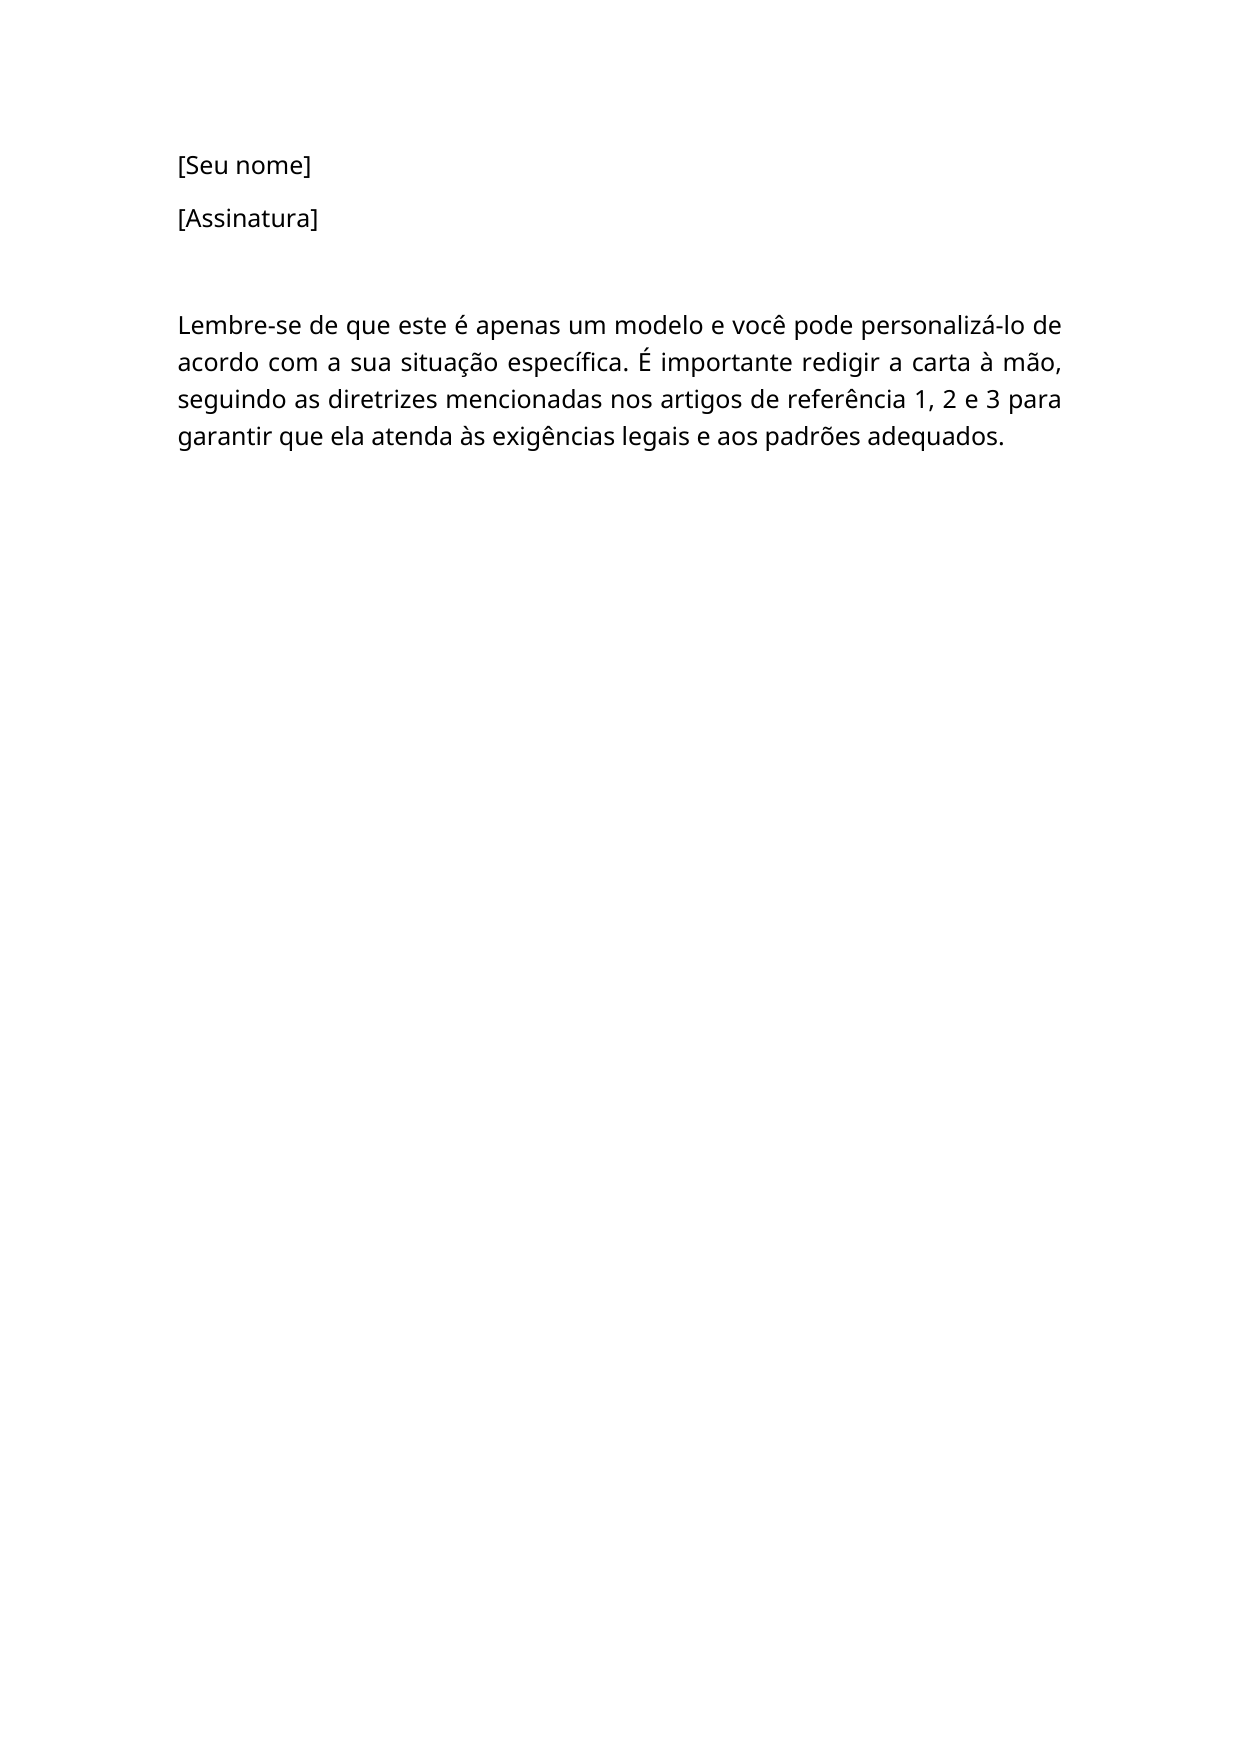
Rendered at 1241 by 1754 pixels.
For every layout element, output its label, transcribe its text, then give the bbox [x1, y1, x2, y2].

text [Seu nome] [177, 148, 1063, 182]
text Lembre-se de que este é apenas um modelo e você pode personalizá-lo de acordo com a sua situação específica. É importante redigir a carta à mão, seguindo as diretrizes mencionadas nos artigos de referência 1, 2 e 3 para garantir que ela atenda às exigências legais e aos padrões adequados. [177, 308, 1063, 452]
text [Assinatura] [177, 201, 1063, 235]
